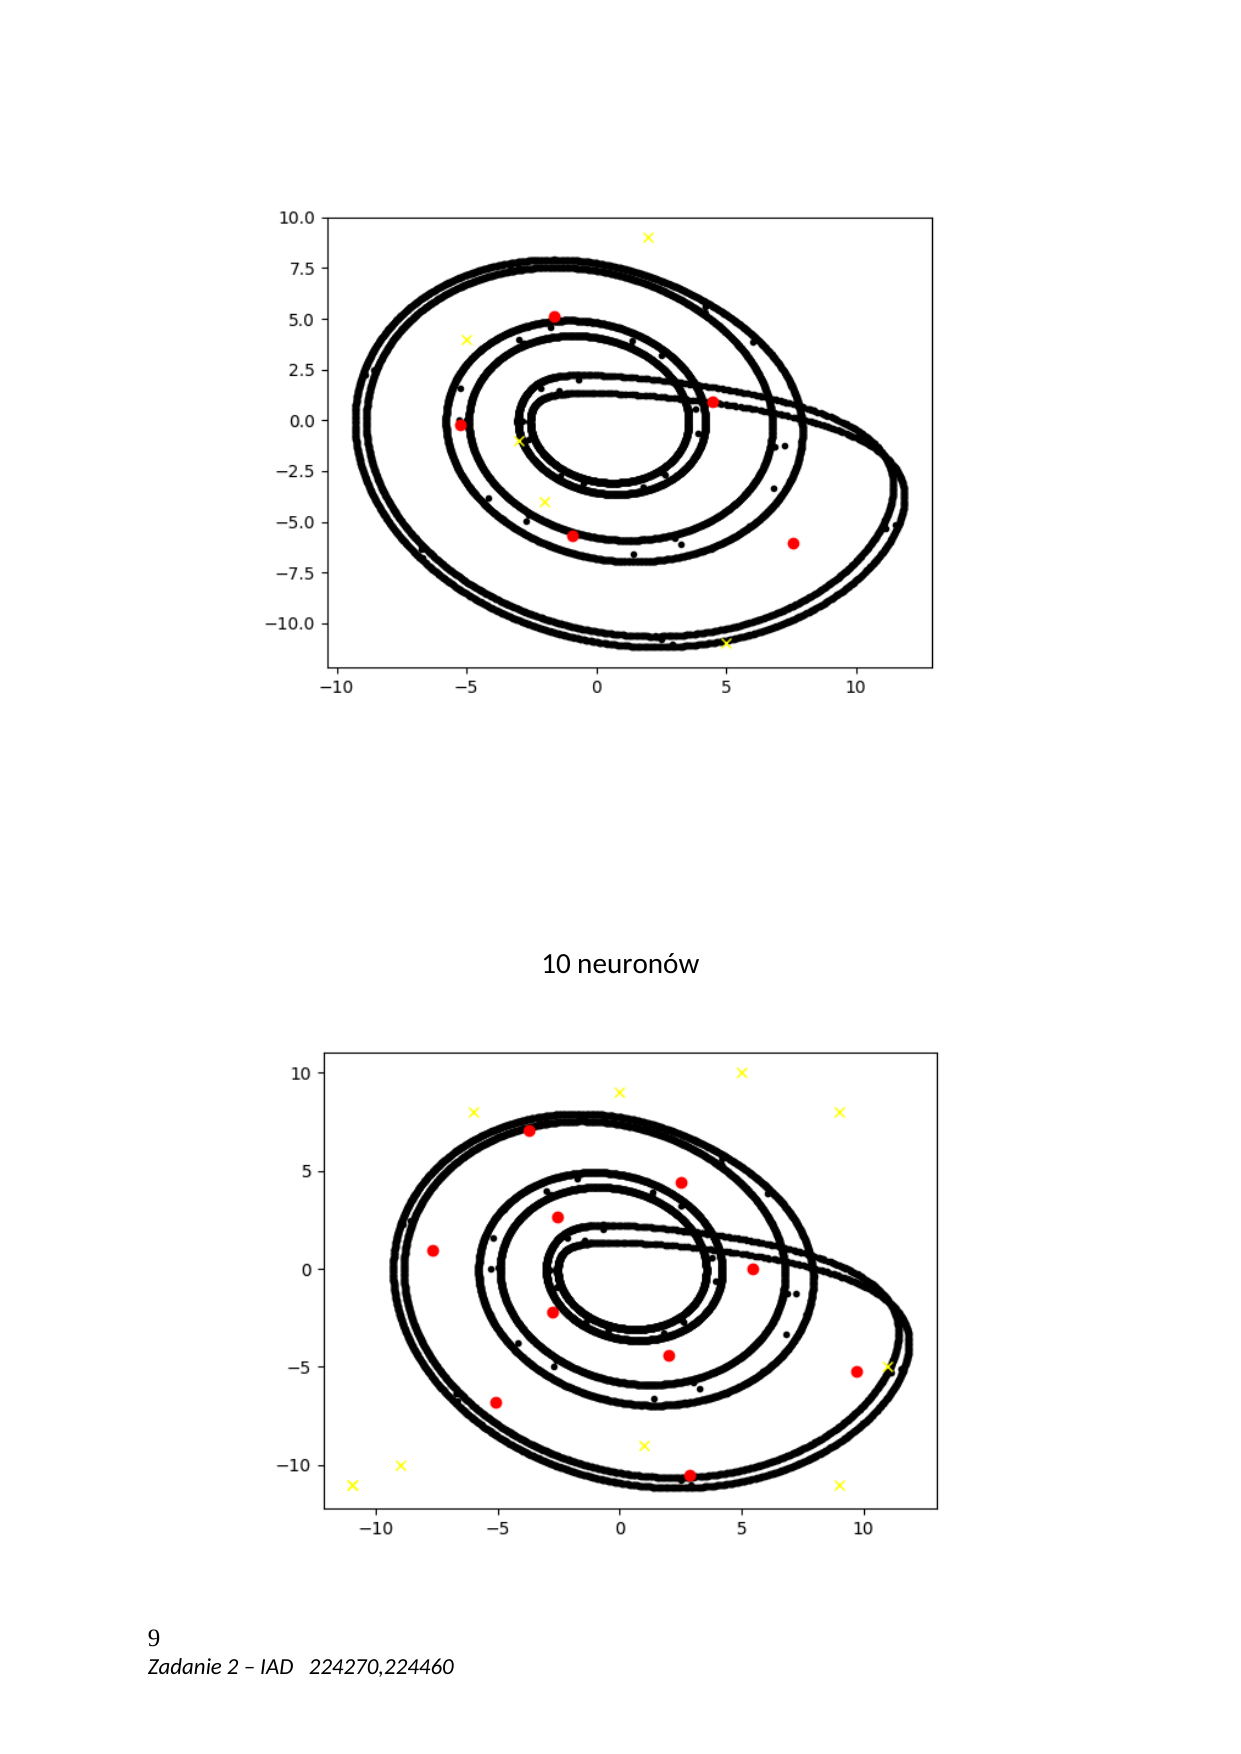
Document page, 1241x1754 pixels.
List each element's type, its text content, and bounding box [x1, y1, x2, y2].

text 10 neuronów [148, 946, 1093, 981]
picture [230, 147, 1010, 732]
picture [225, 981, 1015, 1574]
